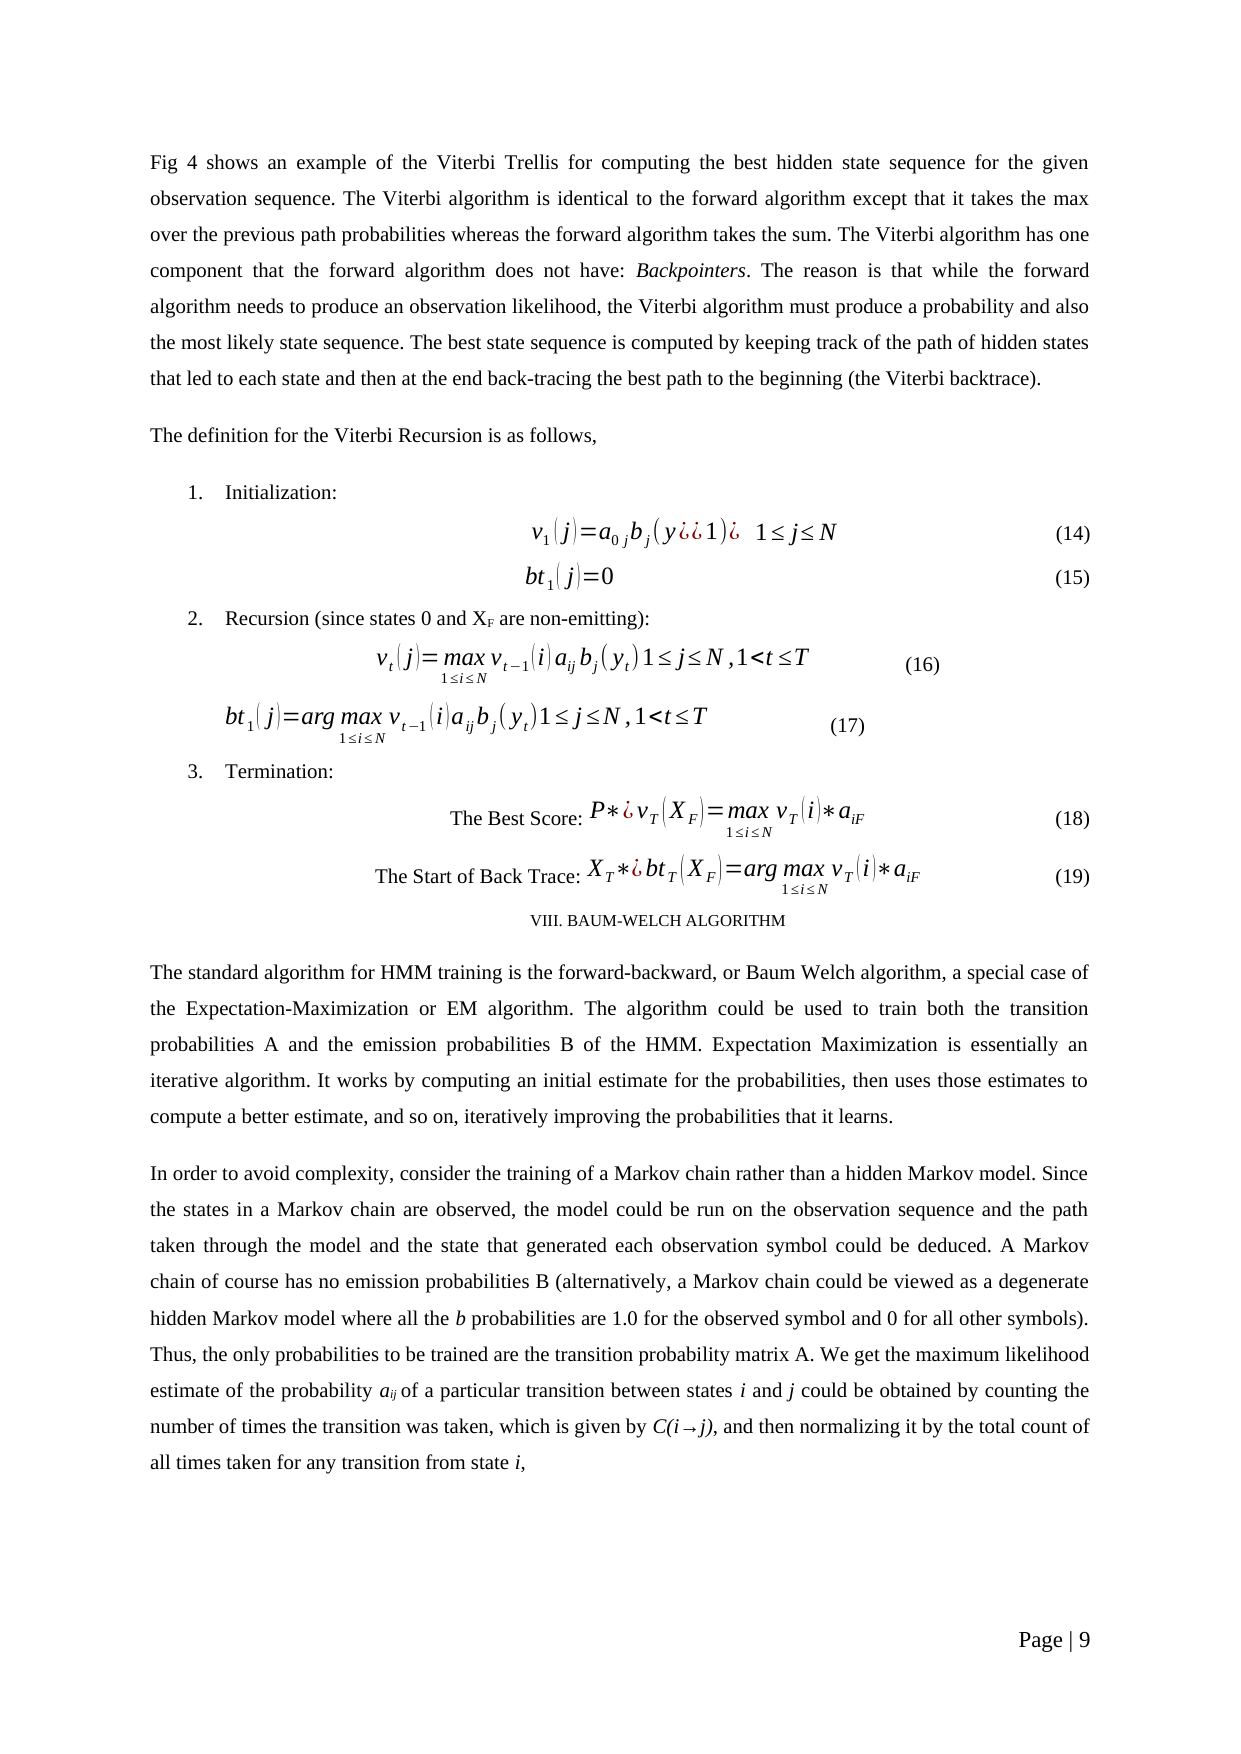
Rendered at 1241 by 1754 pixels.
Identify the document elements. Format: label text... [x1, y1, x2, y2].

list (16) (17) [225, 642, 1090, 747]
text The standard algorithm for HMM training is the forward-backward, or Baum Welch algorithm, a special case of the Expectation-Maximization or EM algorithm. The algorithm could be used to train both the transition probabilities A and the emission probabilities B of the HMM. Expectation Maximization is essentially an iterative algorithm. It works by computing an initial estimate for the probabilities, then uses those estimates to compute a better estimate, and so on, iteratively improving the probabilities that it learns. [150, 960, 1090, 1128]
list VIII. BAUM-WELCH ALGORITHM [225, 911, 1090, 930]
text In order to avoid complexity, consider the training of a Markov chain rather than a hidden Markov model. Since the states in a Markov chain are observed, the model could be run on the observation sequence and the path taken through the model and the state that generated each observation symbol could be deduced. A Markov chain of course has no emission probabilities B (alternatively, a Markov chain could be viewed as a degenerate hidden Markov model where all the b probabilities are 1.0 for the observed symbol and 0 for all other symbols). Thus, the only probabilities to be trained are the transition probability matrix A. We get the maximum likelihood estimate of the probability aij of a particular transition between states i and j could be obtained by counting the number of times the transition was taken, which is given by C(i→j), and then normalizing it by the total count of all times taken for any transition from state i, [150, 1161, 1090, 1474]
list The Start of Back Trace: (19) [225, 853, 1090, 899]
list Initialization: [187, 480, 1090, 504]
list Termination: [187, 759, 1090, 783]
text Fig 4 shows an example of the Viterbi Trellis for computing the best hidden state sequence for the given observation sequence. The Viterbi algorithm is identical to the forward algorithm except that it takes the max over the previous path probabilities whereas the forward algorithm takes the sum. The Viterbi algorithm has one component that the forward algorithm does not have: Backpointers. The reason is that while the forward algorithm needs to produce an observation likelihood, the Viterbi algorithm must produce a probability and also the most likely state sequence. The best state sequence is computed by keeping track of the path of hidden states that led to each state and then at the end back-tracing the best path to the beginning (the Viterbi backtrace). [150, 174, 1090, 390]
text The definition for the Viterbi Recursion is as follows, [150, 423, 1090, 447]
list Recursion (since states 0 and XF are non-emitting): [187, 606, 1090, 630]
list The Best Score: (18) [225, 795, 1090, 841]
list (14) (15) [225, 516, 1090, 594]
